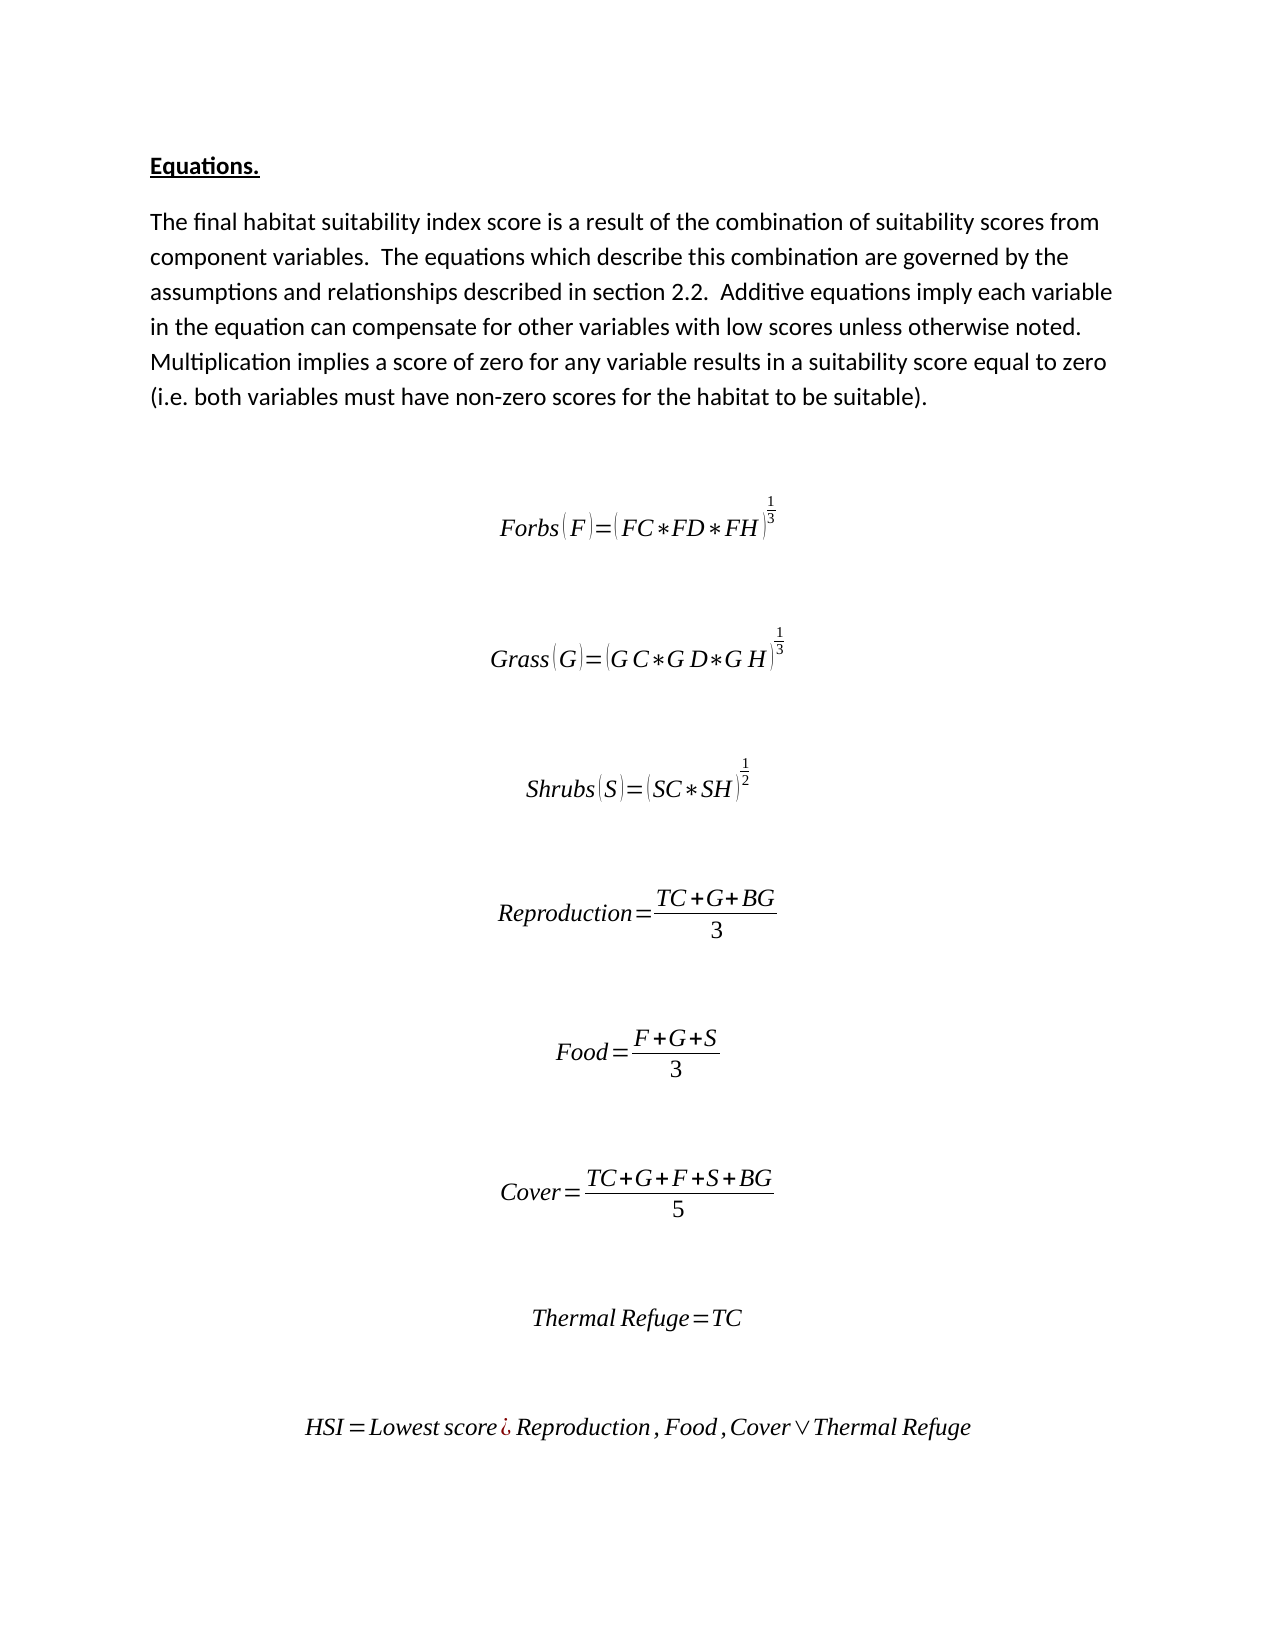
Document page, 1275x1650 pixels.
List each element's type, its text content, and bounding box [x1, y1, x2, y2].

text The final habitat suitability index score is a result of the combination of suitability scores from component variables. The equations which describe this combination are governed by the assumptions and relationships described in section 2.2. Additive equations imply each variable in the equation can compensate for other variables with low scores unless otherwise noted. Multiplication implies a score of zero for any variable results in a suitability score equal to zero (i.e. both variables must have non-zero scores for the habitat to be suitable). [150, 206, 1125, 411]
text Equations. [150, 150, 1125, 181]
